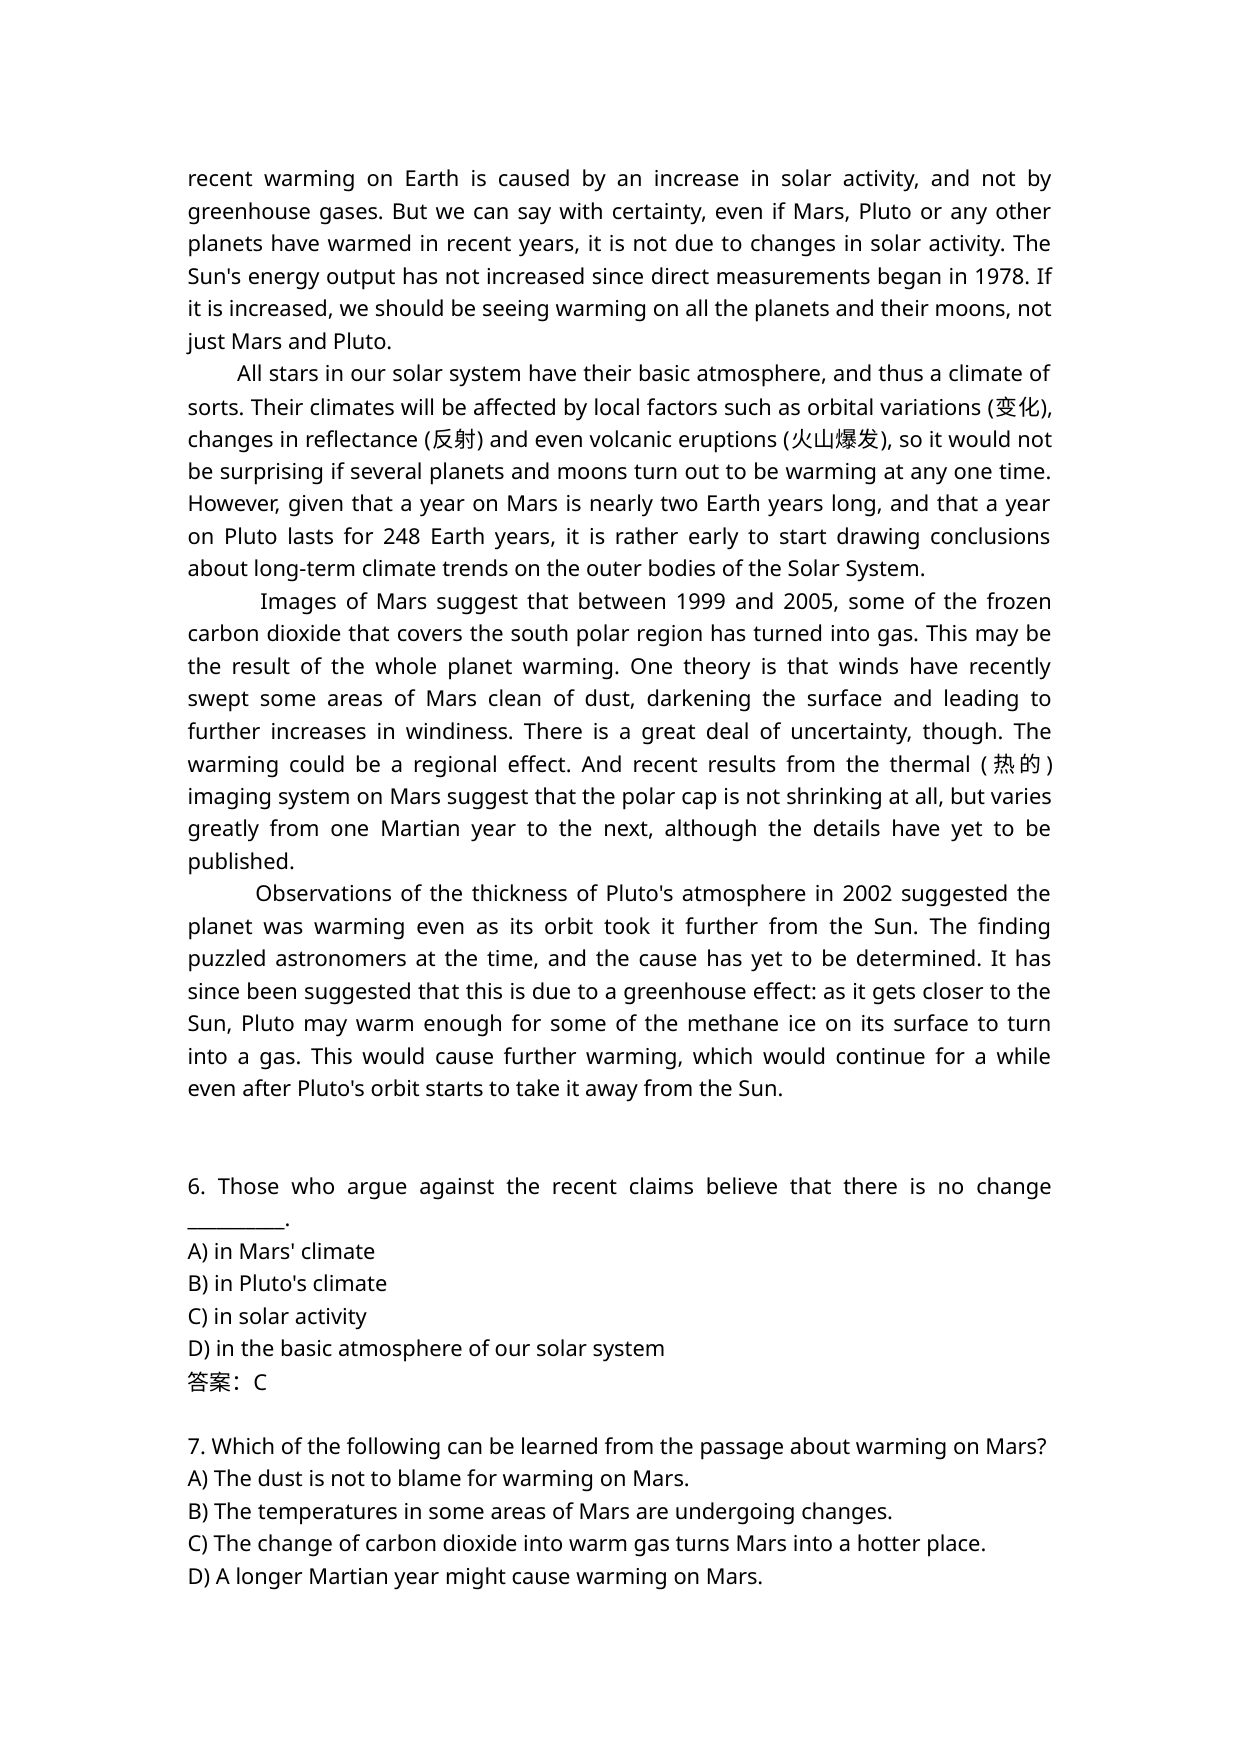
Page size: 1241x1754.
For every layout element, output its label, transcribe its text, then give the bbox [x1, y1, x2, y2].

text B) in Pluto's climate [187, 1267, 1053, 1299]
text D) in the basic atmosphere of our solar system [187, 1332, 1053, 1364]
text B) The temperatures in some areas of Mars are undergoing changes. [187, 1494, 1053, 1527]
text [187, 162, 1053, 357]
text Observations of the thickness of Pluto's atmosphere in 2002 suggested the planet was warming even as its orbit took it further from the Sun. The finding puzzled astronomers at the time, and the cause has yet to be determined. It has since been suggested that this is due to a greenhouse effect: as it gets closer to the Sun, Pluto may warm enough for some of the methane ice on its surface to turn into a gas. This would cause further warming, which would continue for a while even after Pluto's orbit starts to take it away from the Sun. [187, 877, 1053, 1104]
text 7. Which of the following can be learned from the passage about warming on Mars? [187, 1429, 1053, 1462]
text D) A longer Martian year might cause warming on Mars. [187, 1559, 1053, 1592]
text A) The dust is not to blame for warming on Mars. [187, 1462, 1053, 1494]
text All stars in our solar system have their basic atmosphere, and thus a climate of sorts. Their climates will be affected by local factors such as orbital variations (变化), changes in reflectance (反射) and even volcanic eruptions (火山爆发), so it would not be surprising if several planets and moons turn out to be warming at any one time. However, given that a year on Mars is nearly two Earth years long, and that a year on Pluto lasts for 248 Earth years, it is rather early to start drawing conclusions about long-term climate trends on the outer bodies of the Solar System. [187, 357, 1053, 584]
text Images of Mars suggest that between 1999 and 2005, some of the frozen carbon dioxide that covers the south polar region has turned into gas. This may be the result of the whole planet warming. One theory is that winds have recently swept some areas of Mars clean of dust, darkening the surface and leading to further increases in windiness. There is a great deal of uncertainty, though. The warming could be a regional effect. And recent results from the thermal (热的) imaging system on Mars suggest that the polar cap is not shrinking at all, but varies greatly from one Martian year to the next, although the details have yet to be published. [187, 584, 1053, 877]
text A) in Mars' climate [187, 1234, 1053, 1267]
text C) in solar activity [187, 1299, 1053, 1332]
text 答案：C [187, 1364, 1053, 1397]
text 6. Those who argue against the recent claims believe that there is no change __________. [187, 1169, 1053, 1234]
text C) The change of carbon dioxide into warm gas turns Mars into a hotter place. [187, 1527, 1053, 1559]
